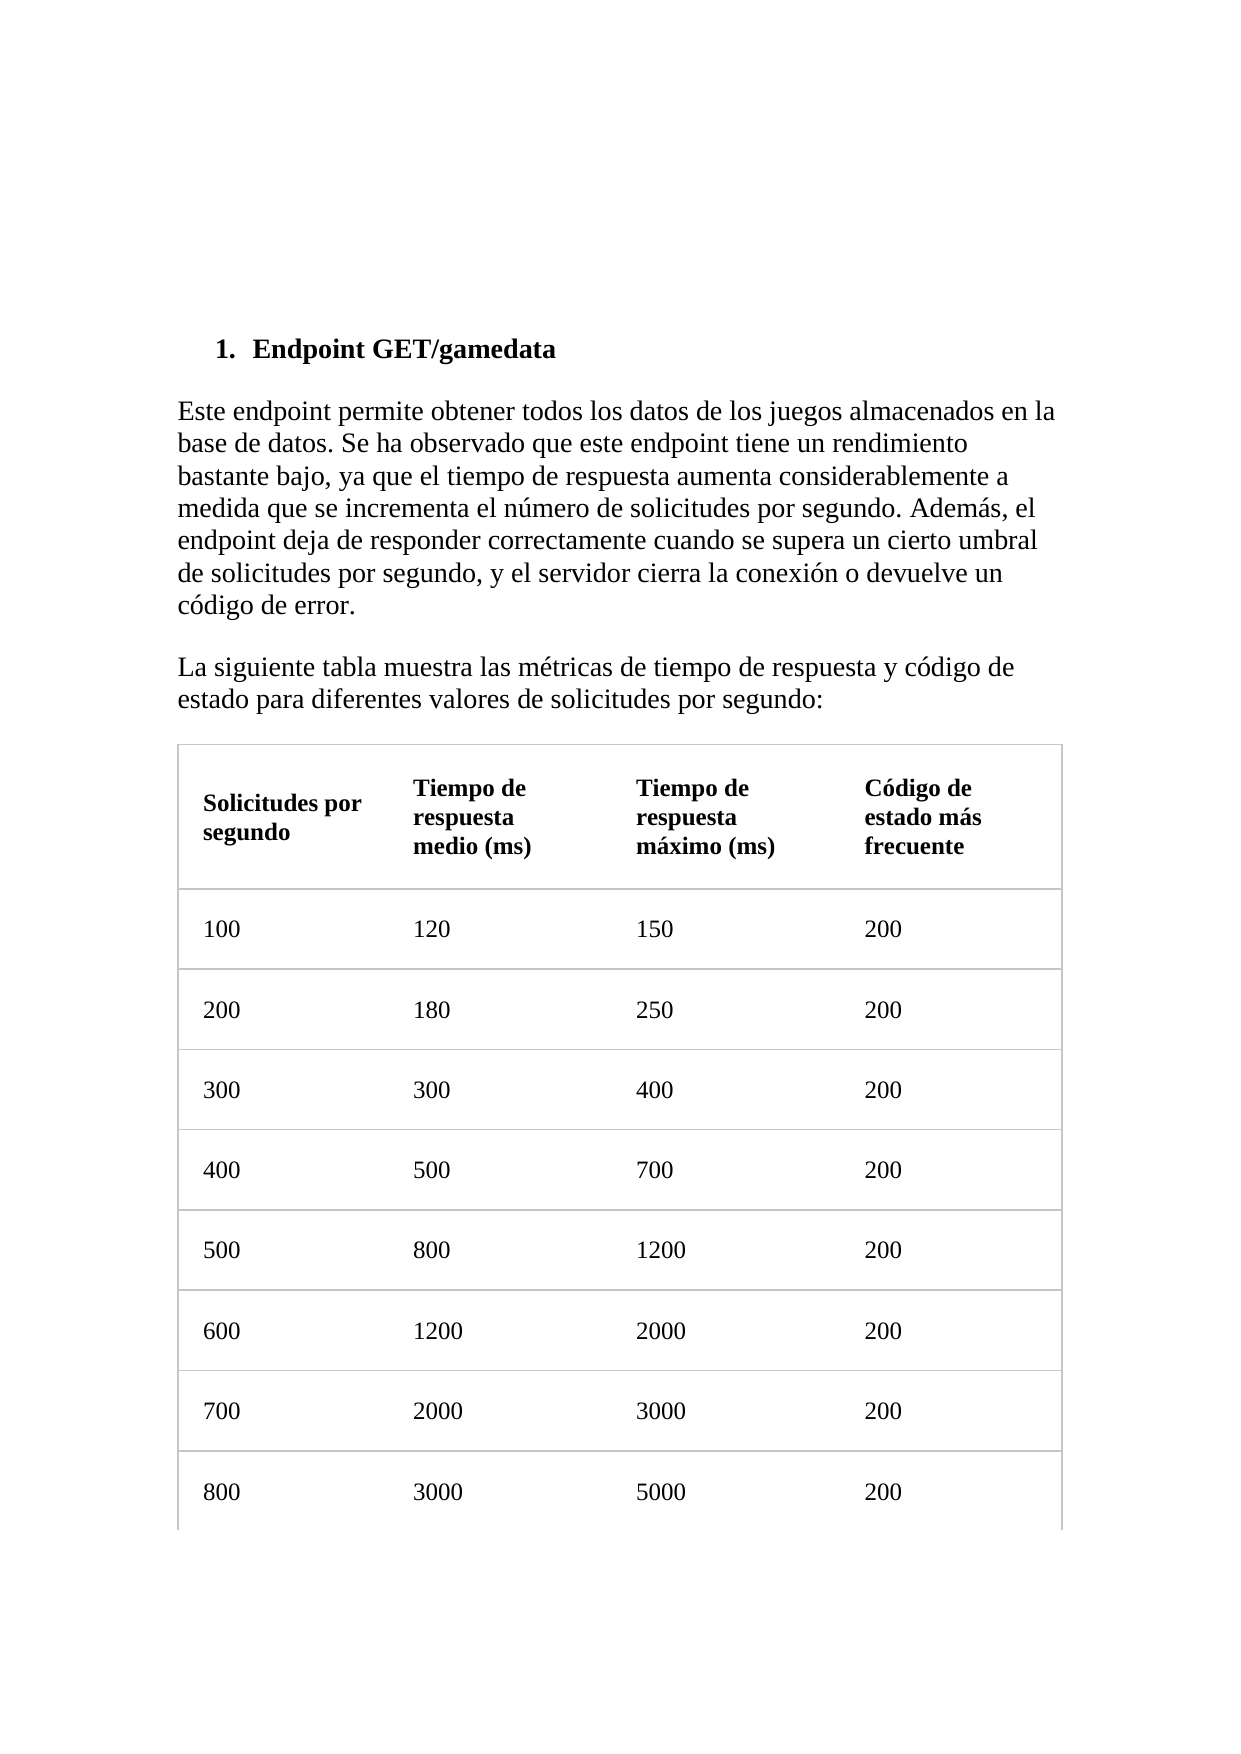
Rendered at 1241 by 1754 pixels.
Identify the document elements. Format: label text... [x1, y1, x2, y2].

table_header Tiempo de respuesta medio (ms) [388, 745, 611, 888]
table_cell 300 [179, 1050, 388, 1129]
table_cell 200 [839, 890, 1061, 968]
table_cell 400 [179, 1130, 388, 1209]
table_cell 200 [839, 970, 1061, 1048]
table_cell 600 [179, 1291, 388, 1370]
table_cell 500 [179, 1211, 388, 1289]
table_cell 200 [839, 1211, 1061, 1289]
table_cell 120 [388, 890, 611, 968]
table_cell 3000 [611, 1371, 839, 1450]
table_cell 200 [839, 1130, 1061, 1209]
table_cell 700 [179, 1371, 388, 1450]
table_cell 1200 [611, 1211, 839, 1289]
table_cell 200 [839, 1371, 1061, 1450]
table_cell 180 [388, 970, 611, 1048]
table_cell 250 [611, 970, 839, 1048]
table_cell 5000 [611, 1452, 839, 1530]
table_cell 2000 [611, 1291, 839, 1370]
table_cell 200 [839, 1050, 1061, 1129]
text Este endpoint permite obtener todos los datos de los juegos almacenados en la base de datos. Se ha observado que este endpoint tiene un rendimiento bastante bajo, ya que el tiempo de respuesta aumenta considerablemente a medida que se incrementa el número de solicitudes por segundo. Además, el endpoint deja de responder correctamente cuando se supera un cierto umbral de solicitudes por segundo, y el servidor cierra la conexión o devuelve un código de error. [177, 394, 1063, 621]
table_cell 200 [179, 970, 388, 1048]
list Endpoint GET/gamedata [215, 332, 1063, 365]
table_cell 400 [611, 1050, 839, 1129]
table_cell 200 [839, 1452, 1061, 1530]
table_header Solicitudes por segundo [179, 745, 388, 888]
table_cell 100 [179, 890, 388, 968]
table_cell 700 [611, 1130, 839, 1209]
table_cell 500 [388, 1130, 611, 1209]
text La siguiente tabla muestra las métricas de tiempo de respuesta y código de estado para diferentes valores de solicitudes por segundo: [177, 650, 1063, 714]
table_cell 800 [388, 1211, 611, 1289]
table_cell 1200 [388, 1291, 611, 1370]
table_cell 300 [388, 1050, 611, 1129]
table_cell 2000 [388, 1371, 611, 1450]
table_cell 200 [839, 1291, 1061, 1370]
table_cell 800 [179, 1452, 388, 1530]
table_cell 150 [611, 890, 839, 968]
table_header Tiempo de respuesta máximo (ms) [611, 745, 839, 888]
table_cell 3000 [388, 1452, 611, 1530]
table_header Código de estado más frecuente [839, 745, 1061, 888]
